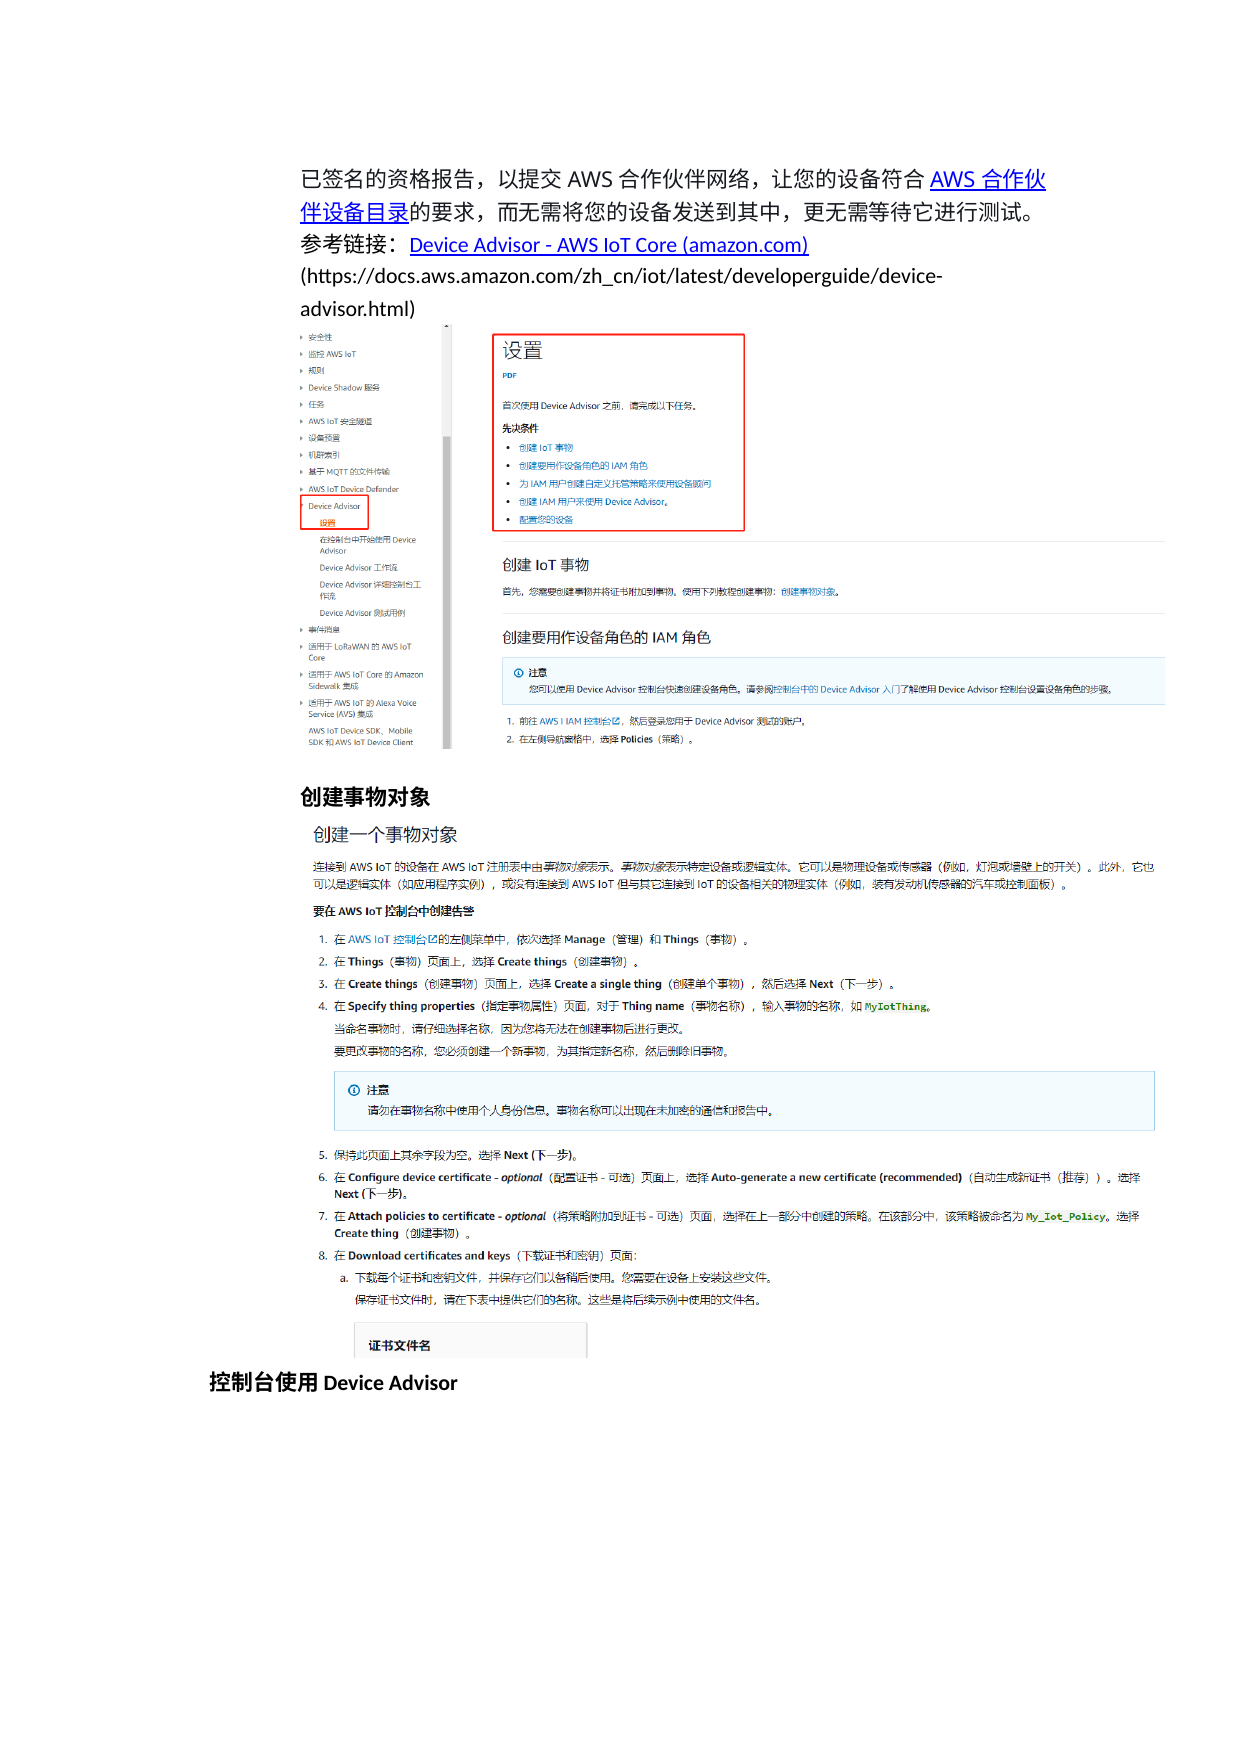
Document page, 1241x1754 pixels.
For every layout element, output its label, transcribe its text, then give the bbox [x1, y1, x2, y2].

picture [300, 812, 1166, 1358]
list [262, 162, 1053, 1364]
picture [300, 324, 1166, 749]
text 控制台使用Device Advisor Device Advisor 使用方法 [187, 1364, 1053, 1397]
